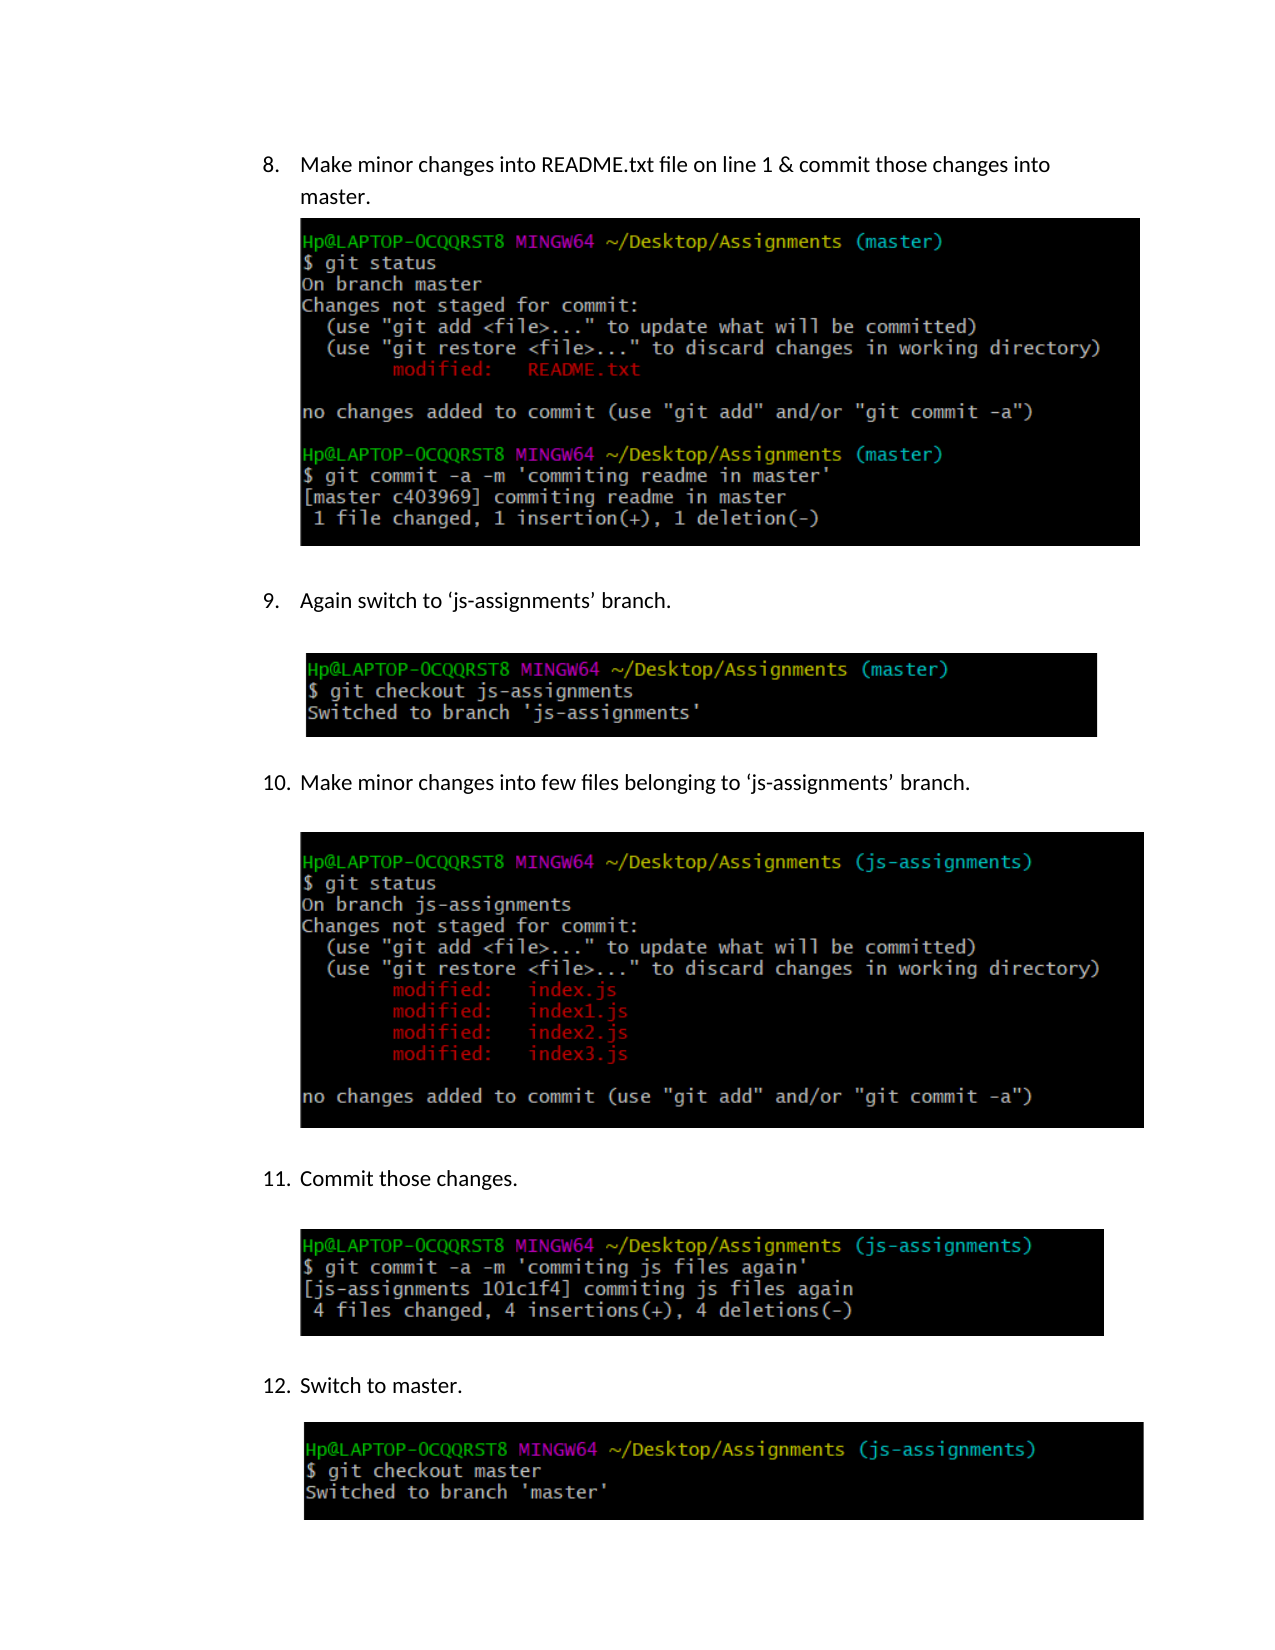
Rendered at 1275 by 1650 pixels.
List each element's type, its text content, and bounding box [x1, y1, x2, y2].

list Again switch to ‘js-assignments’ branch. [262, 586, 1137, 614]
list Make minor changes into few files belonging to ‘js-assignments’ branch. [262, 768, 1137, 796]
picture [300, 218, 1140, 546]
picture [300, 832, 1144, 1128]
picture [305, 653, 1098, 737]
list Commit those changes. [262, 1164, 1137, 1192]
picture [303, 1422, 1144, 1520]
list Make minor changes into README.txt file on line 1 & commit those changes into master. [262, 150, 1052, 210]
list Switch to master. [262, 1372, 1137, 1400]
picture [300, 1229, 1104, 1336]
